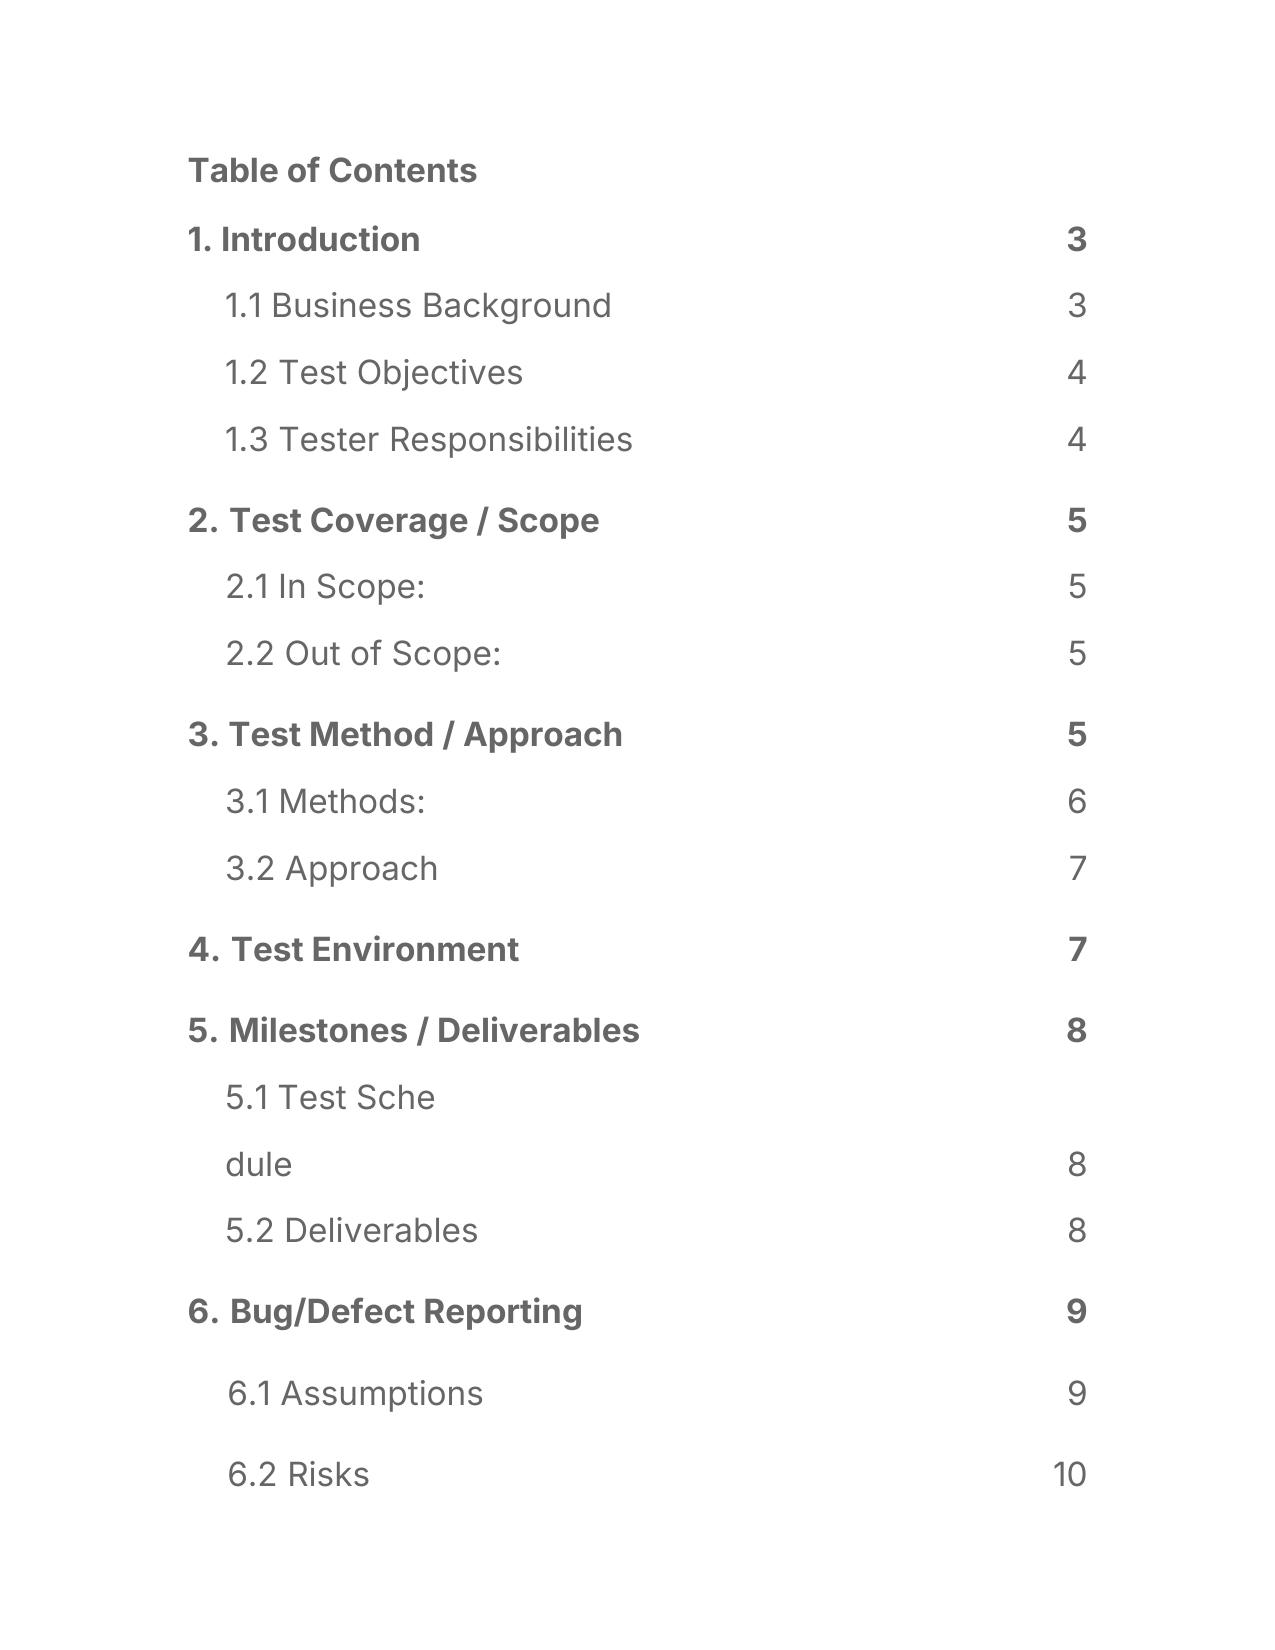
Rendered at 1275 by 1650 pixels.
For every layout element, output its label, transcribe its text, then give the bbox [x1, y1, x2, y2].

text Table of Contents [187, 150, 1087, 190]
